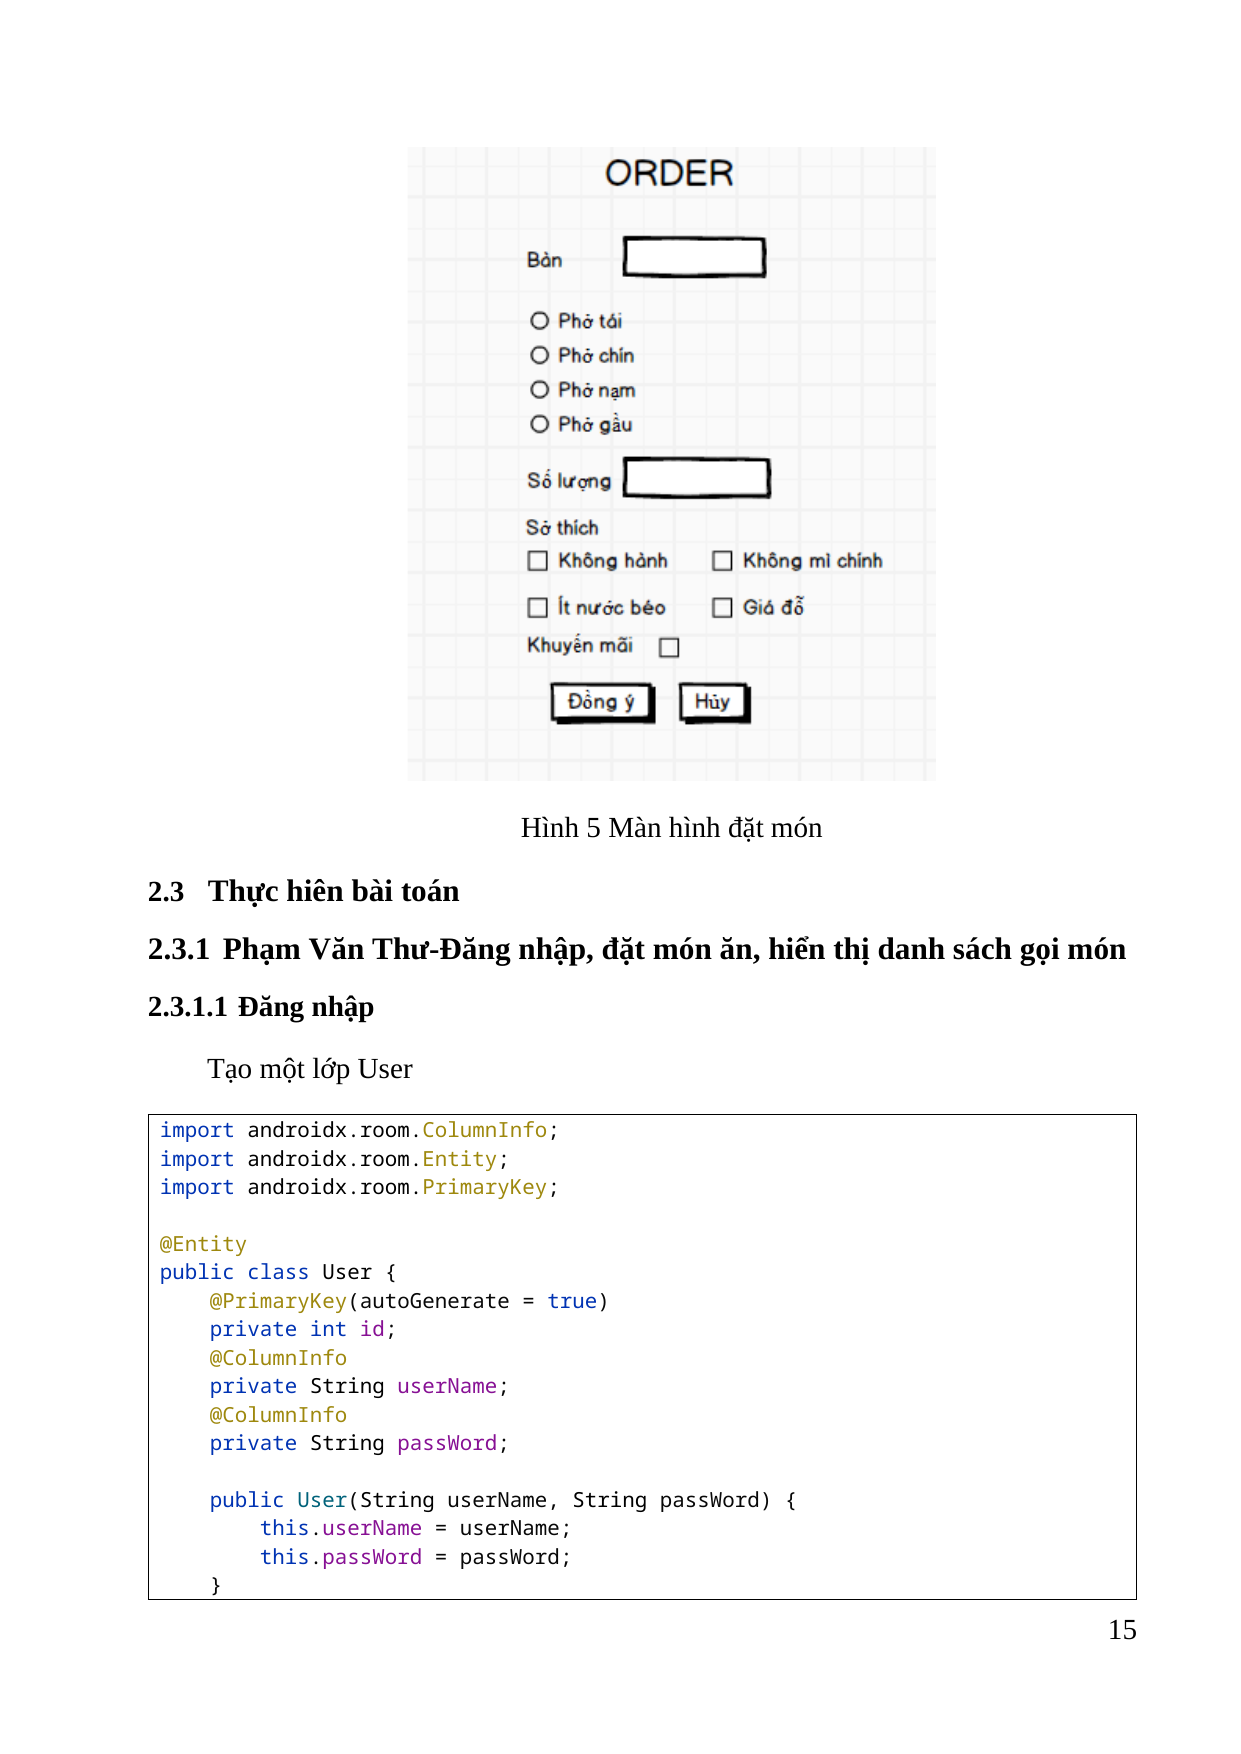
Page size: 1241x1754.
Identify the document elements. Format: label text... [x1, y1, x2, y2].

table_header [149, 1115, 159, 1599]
subtitle Đăng nhập [148, 989, 1137, 1022]
picture [407, 147, 936, 781]
text Hình 5 Màn hình đặt món [148, 810, 1137, 843]
text Tạo một lớp User [148, 1051, 1137, 1085]
subtitle Thực hiên bài toán [148, 873, 1137, 908]
subtitle Phạm Văn Thư-Đăng nhập, đặt món ăn, hiển thị danh sách gọi món [148, 931, 1137, 967]
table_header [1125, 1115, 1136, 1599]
